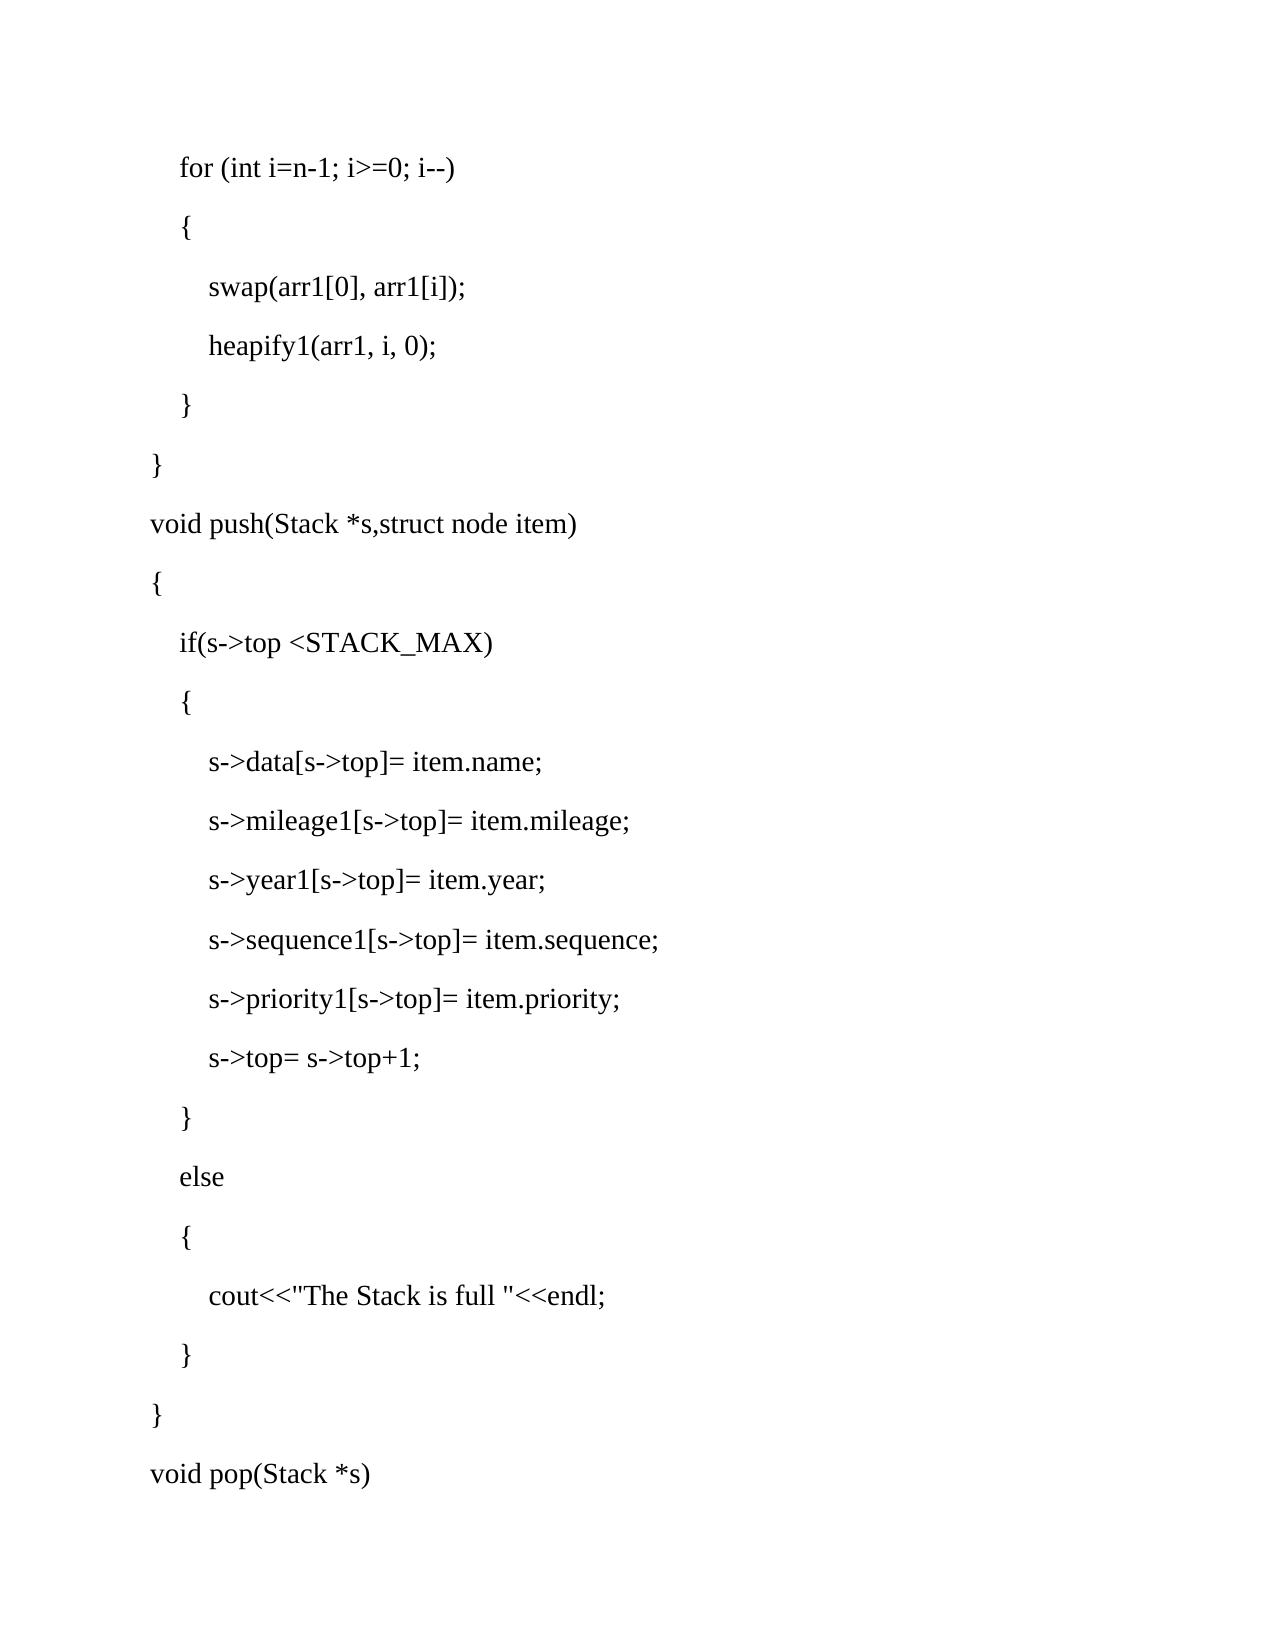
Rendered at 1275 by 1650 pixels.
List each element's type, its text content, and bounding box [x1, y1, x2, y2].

text cout<<"The Stack is full "<<endl; [150, 1278, 1125, 1312]
text } [150, 1337, 1125, 1371]
text { [150, 566, 1125, 599]
text s->year1[s->top]= item.year; [150, 862, 1125, 896]
text s->data[s->top]= item.name; [150, 744, 1125, 777]
text swap(arr1[0], arr1[i]); [150, 269, 1125, 302]
text { [150, 684, 1125, 718]
text } [150, 447, 1125, 480]
text s->top= s->top+1; [150, 1041, 1125, 1074]
text { [150, 209, 1125, 243]
text void push(Stack *s,struct node item) [150, 506, 1125, 540]
text } [150, 1397, 1125, 1430]
text heapify1(arr1, i, 0); [150, 328, 1125, 362]
text s->priority1[s->top]= item.priority; [150, 981, 1125, 1015]
text void pop(Stack *s) [150, 1456, 1125, 1490]
text } [150, 1100, 1125, 1133]
text for (int i=n-1; i>=0; i--) [150, 150, 1125, 183]
text else [150, 1159, 1125, 1193]
text s->mileage1[s->top]= item.mileage; [150, 803, 1125, 837]
text if(s->top <STACK_MAX) [150, 625, 1125, 658]
text s->sequence1[s->top]= item.sequence; [150, 922, 1125, 955]
text { [150, 1219, 1125, 1252]
text } [150, 387, 1125, 421]
